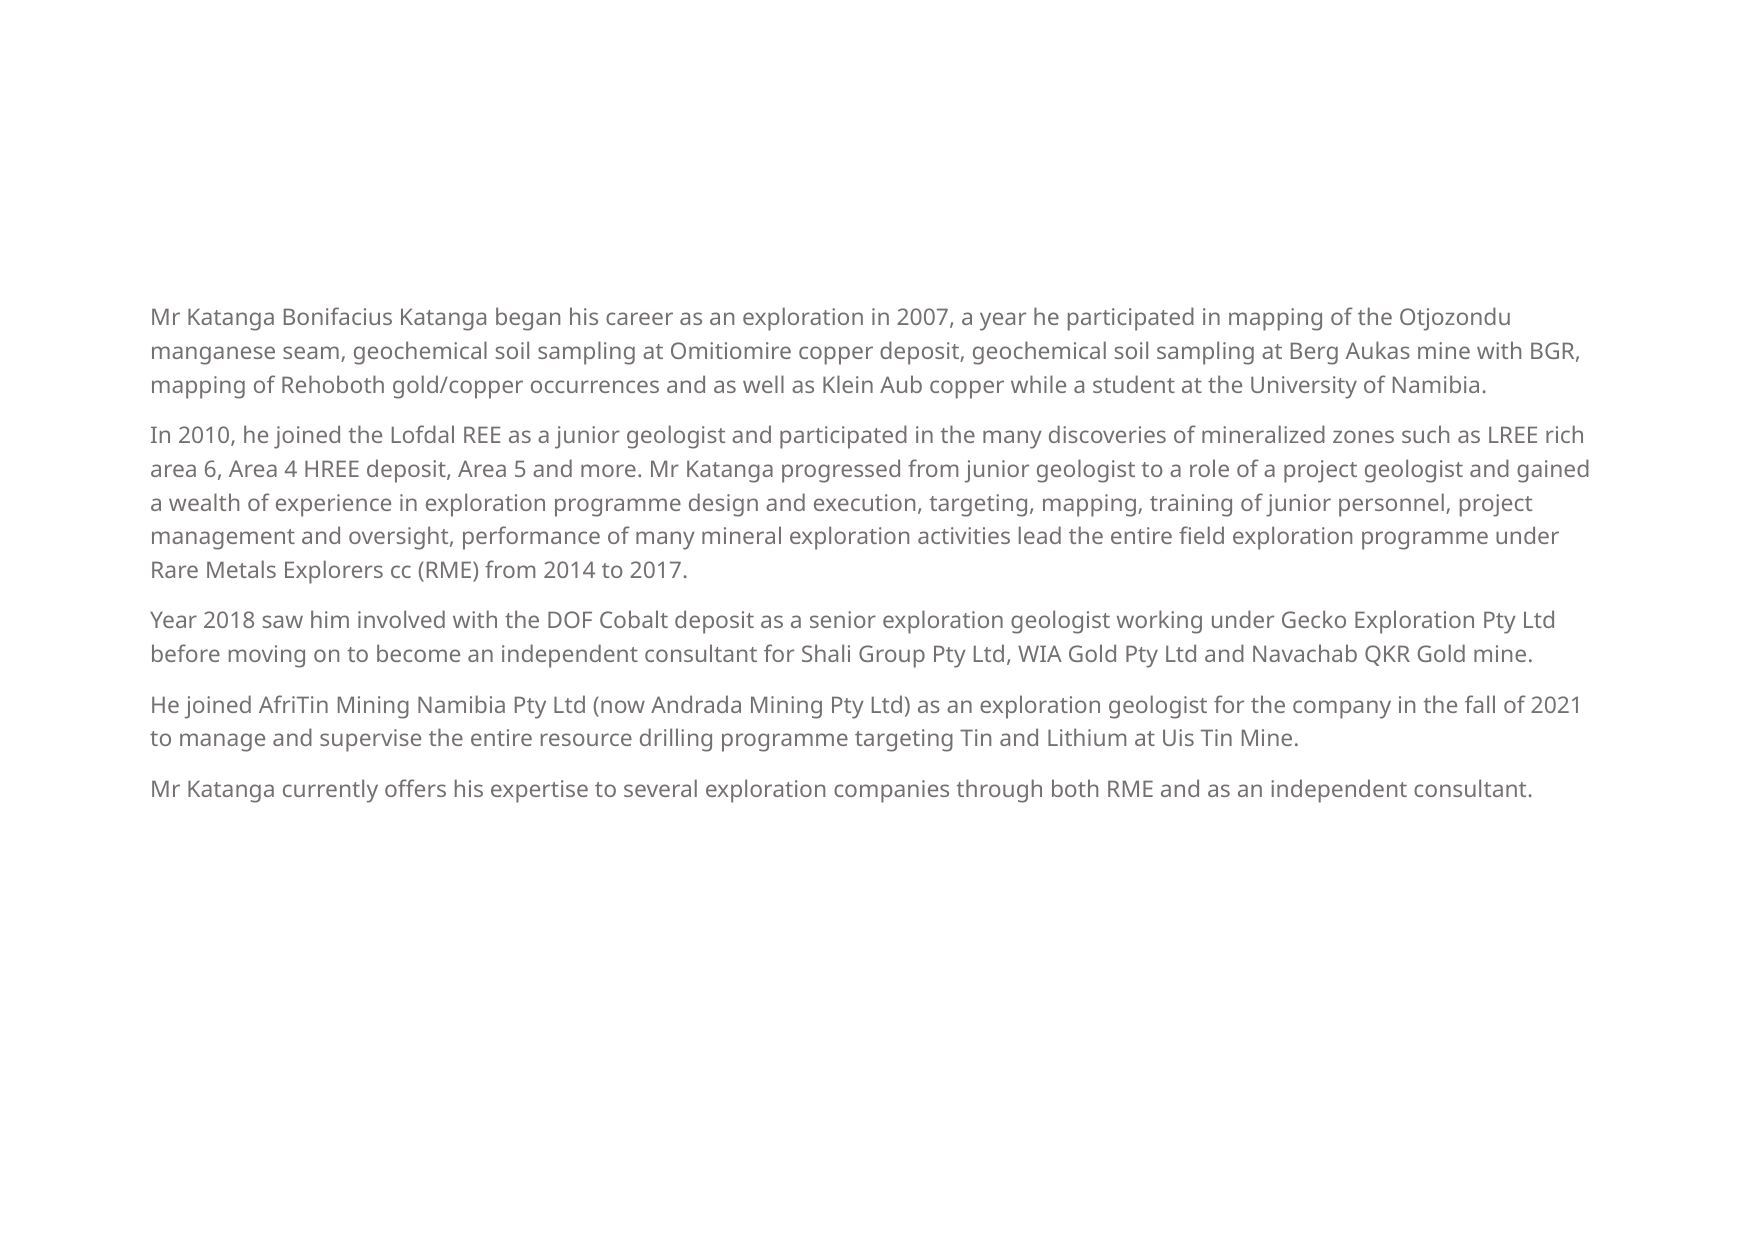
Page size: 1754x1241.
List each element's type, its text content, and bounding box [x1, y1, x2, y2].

text Year 2018 saw him involved with the DOF Cobalt deposit as a senior exploration geologist working under Gecko Exploration Pty Ltd before moving on to become an independent consultant for Shali Group Pty Ltd, WIA Gold Pty Ltd and Navachab QKR Gold mine. [150, 604, 1604, 669]
text Mr Katanga Bonifacius Katanga began his career as an exploration in 2007, a year he participated in mapping of the Otjozondu manganese seam, geochemical soil sampling at Omitiomire copper deposit, geochemical soil sampling at Berg Aukas mine with BGR, mapping of Rehoboth gold/copper occurrences and as well as Klein Aub copper while a student at the University of Namibia. [150, 301, 1604, 400]
text In 2010, he joined the Lofdal REE as a junior geologist and participated in the many discoveries of mineralized zones such as LREE rich area 6, Area 4 HREE deposit, Area 5 and more. Mr Katanga progressed from junior geologist to a role of a project geologist and gained a wealth of experience in exploration programme design and execution, targeting, mapping, training of junior personnel, project management and oversight, performance of many mineral exploration activities lead the entire field exploration programme under Rare Metals Explorers cc (RME) from 2014 to 2017. [150, 419, 1604, 585]
text He joined AfriTin Mining Namibia Pty Ltd (now Andrada Mining Pty Ltd) as an exploration geologist for the company in the fall of 2021 to manage and supervise the entire resource drilling programme targeting Tin and Lithium at Uis Tin Mine. [150, 688, 1604, 753]
text Mr Katanga currently offers his expertise to several exploration companies through both RME and as an independent consultant. [150, 773, 1604, 804]
